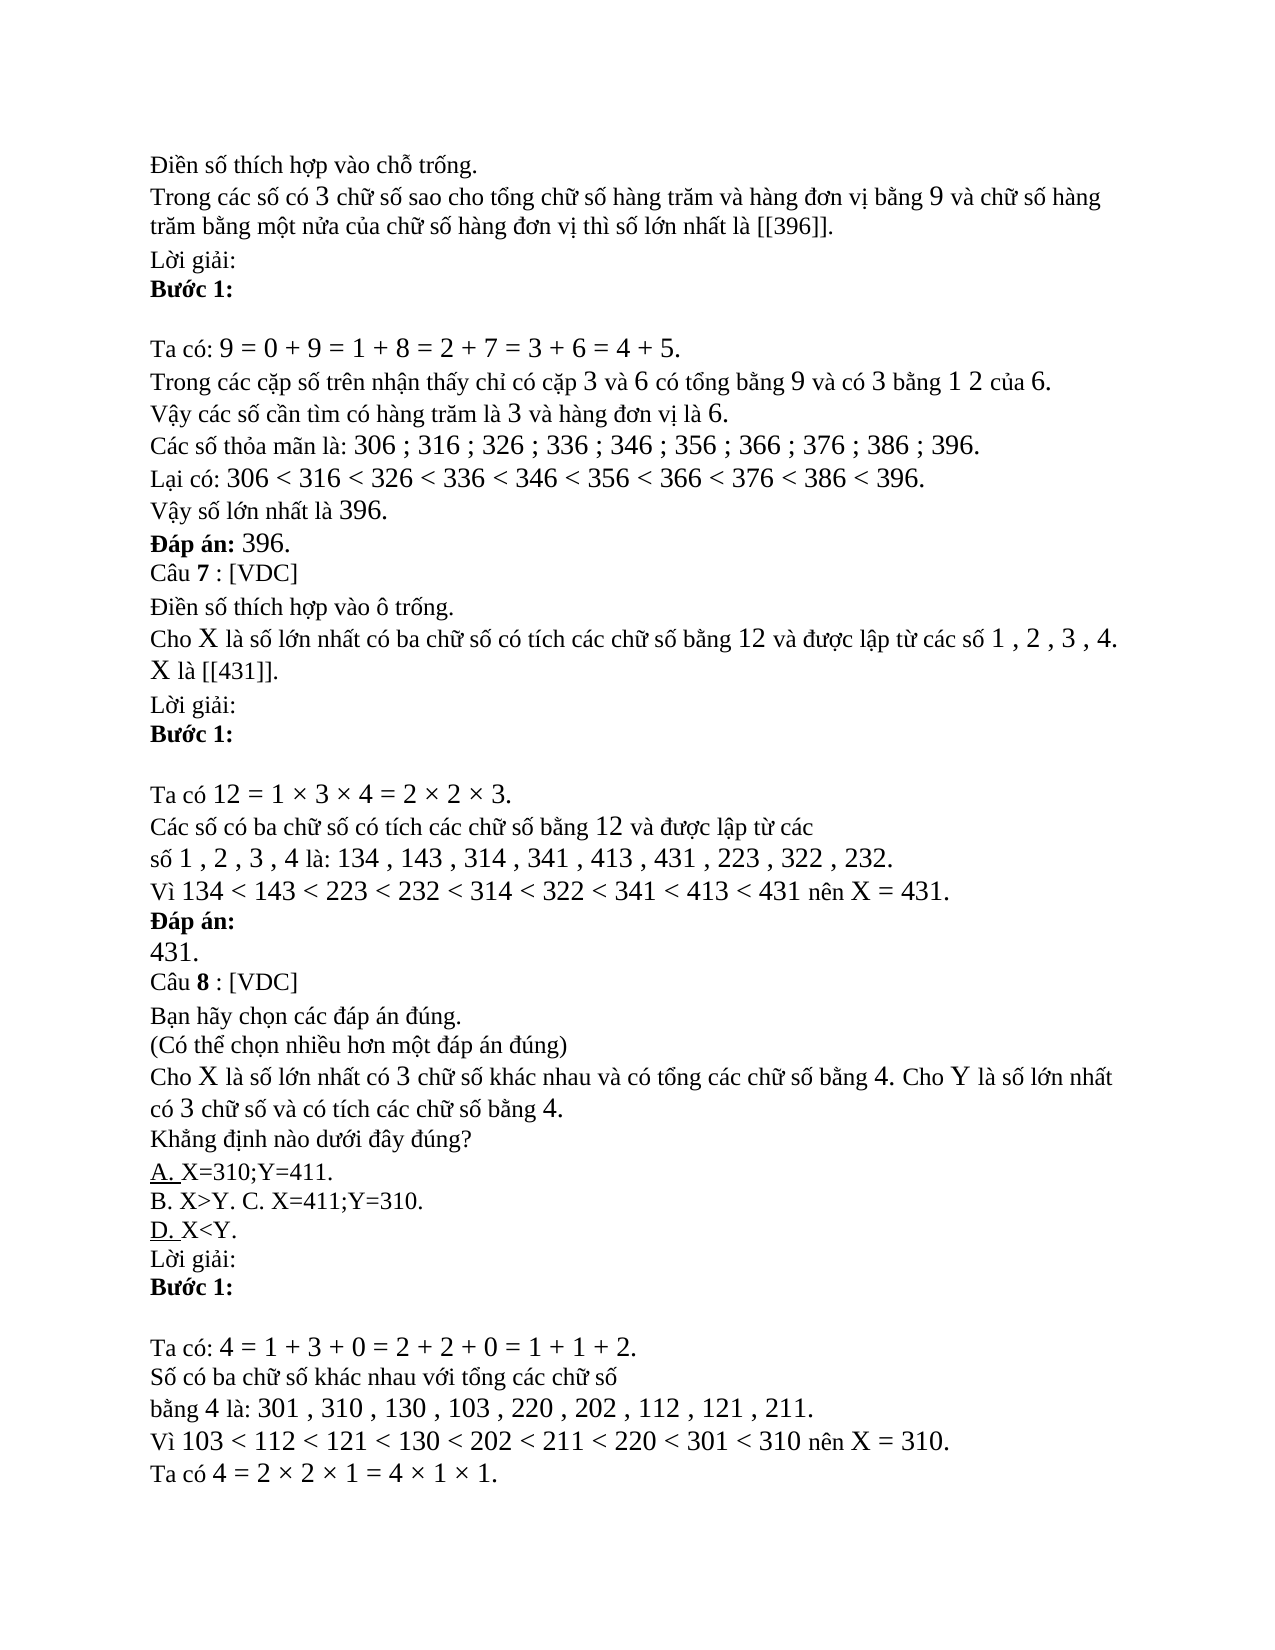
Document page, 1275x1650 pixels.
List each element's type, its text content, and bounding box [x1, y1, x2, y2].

text B. X>Y. C. X=411;Y=310. [150, 1186, 1125, 1215]
text Bước 1: [150, 719, 1125, 748]
text Ta có 12 = 1 × 3 × 4 = 2 × 2 × 3. Các số có ba chữ số có tích các chữ số bằng 12 và được lập từ các số 1 , 2 , 3 , 4 là: 134 , 143 , 314 , 341 , 413 , 431 , 223 , 322 , 232. Vì 134 < 143 < 223 < 232 < 314 < 322 < 341 < 413 < 431 nên X = 431. Đáp án: 431. [150, 748, 1125, 967]
text Câu 8 : [VDC] [150, 967, 1125, 996]
text A. X=310;Y=411. [150, 1157, 1125, 1186]
text Điền số thích hợp vào ô trống. Cho X là số lớn nhất có ba chữ số có tích các chữ số bằng 12 và được lập từ các số 1 , 2 , 3 , 4. X là [[431]]. [150, 592, 1125, 685]
text Câu 7 : [VDC] [150, 558, 1125, 587]
text Bạn hãy chọn các đáp án đúng. (Có thể chọn nhiều hơn một đáp án đúng) Cho X là số lớn nhất có 3 chữ số khác nhau và có tổng các chữ số bằng 4. Cho Y là số lớn nhất có 3 chữ số và có tích các chữ số bằng 4. Khẳng định nào dưới đây đúng? [150, 1001, 1125, 1152]
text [150, 1301, 1125, 1488]
text D. X<Y. [150, 1215, 1125, 1244]
text Bước 1: [150, 274, 1125, 302]
text Ta có: 9 = 0 + 9 = 1 + 8 = 2 + 7 = 3 + 6 = 4 + 5. Trong các cặp số trên nhận thấy chỉ có cặp 3 và 6 có tổng bằng 9 và có 3 bằng 1 2 của 6. Vậy các số cần tìm có hàng trăm là 3 và hàng đơn vị là 6. Các số thỏa mãn là: 306 ; 316 ; 326 ; 336 ; 346 ; 356 ; 366 ; 376 ; 386 ; 396. Lại có: 306 < 316 < 326 < 336 < 346 < 356 < 366 < 376 < 386 < 396. Vậy số lớn nhất là 396. Đáp án: 396. [150, 302, 1125, 558]
text Lời giải: [150, 691, 1125, 719]
text Bước 1: [150, 1272, 1125, 1301]
text Điền số thích hợp vào chỗ trống. Trong các số có 3 chữ số sao cho tổng chữ số hàng trăm và hàng đơn vị bằng 9 và chữ số hàng trăm bằng một nửa của chữ số hàng đơn vị thì số lớn nhất là [[396]]. [150, 150, 1125, 240]
text Lời giải: [150, 245, 1125, 274]
text Lời giải: [150, 1244, 1125, 1272]
